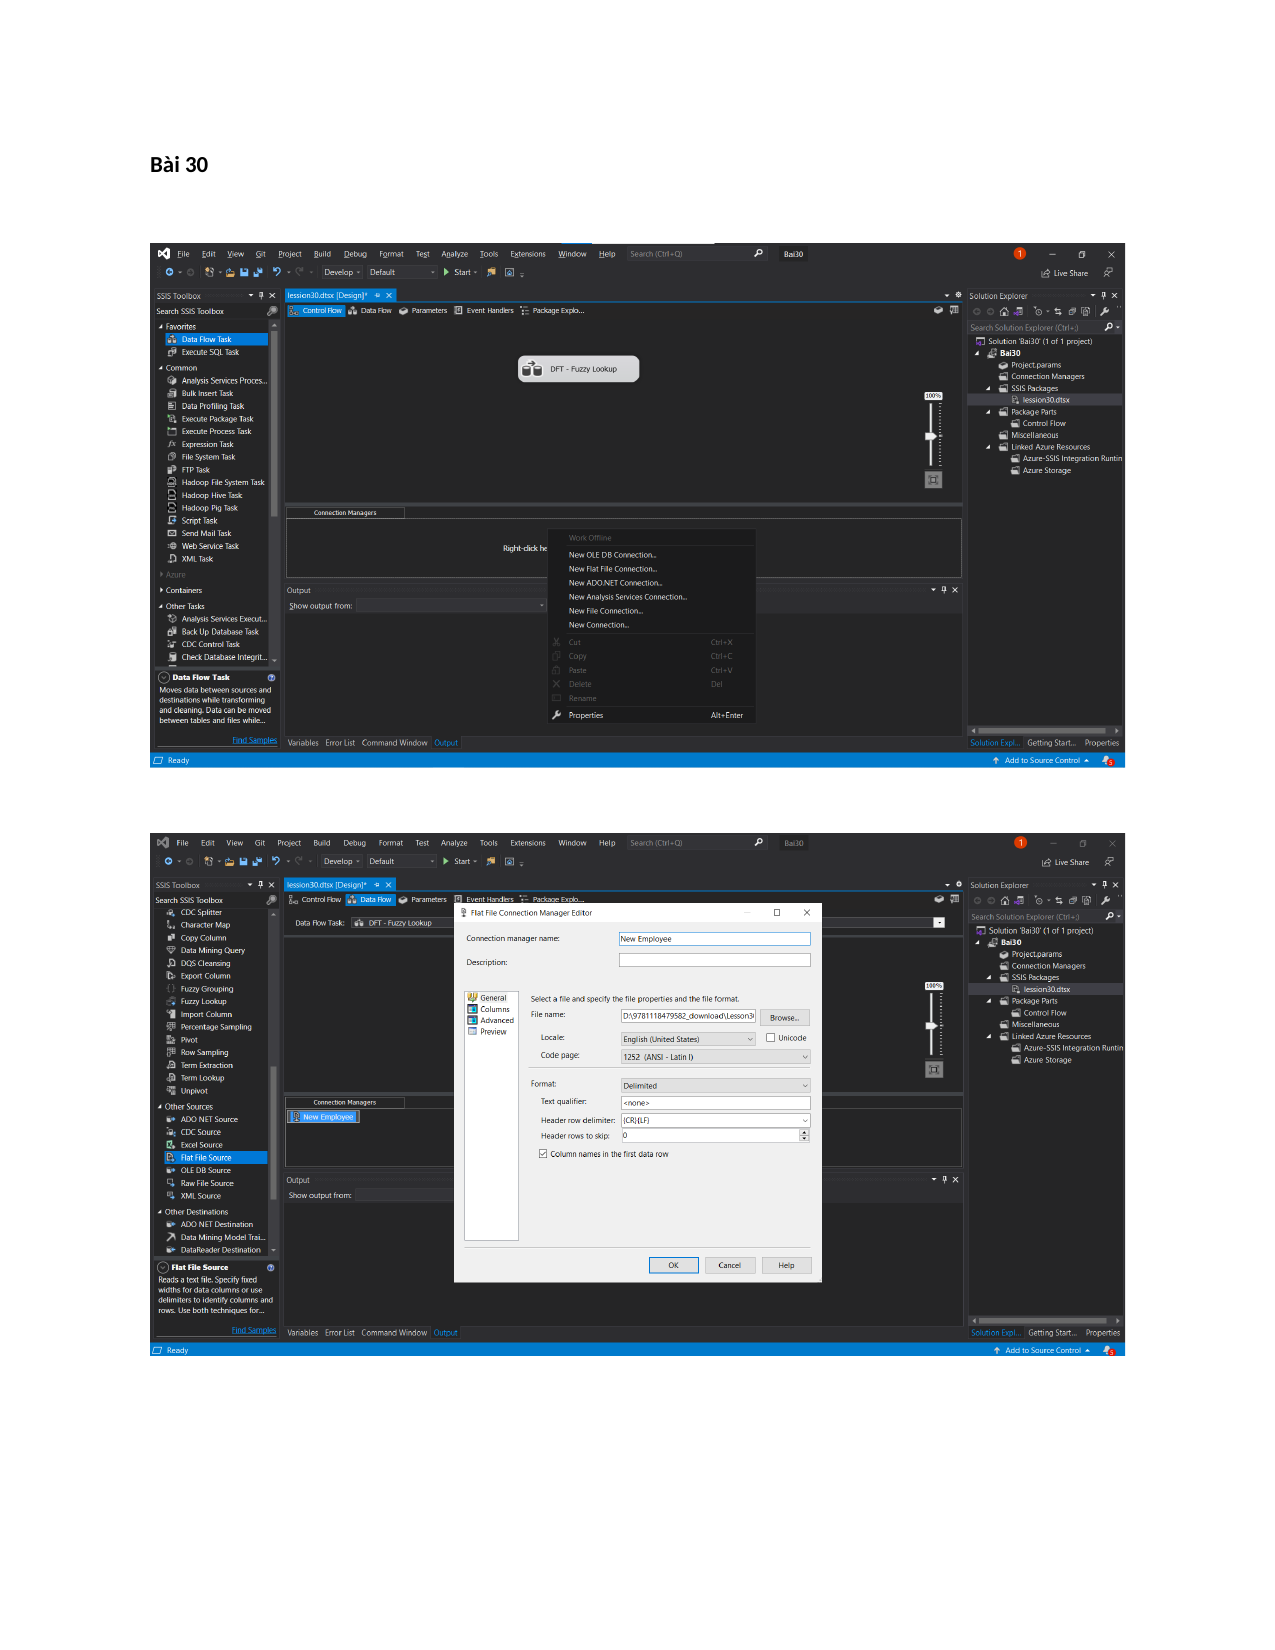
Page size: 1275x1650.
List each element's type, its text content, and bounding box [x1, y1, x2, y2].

picture [150, 243, 1125, 768]
picture [150, 833, 1125, 1356]
text Bài 30 [150, 150, 1125, 178]
